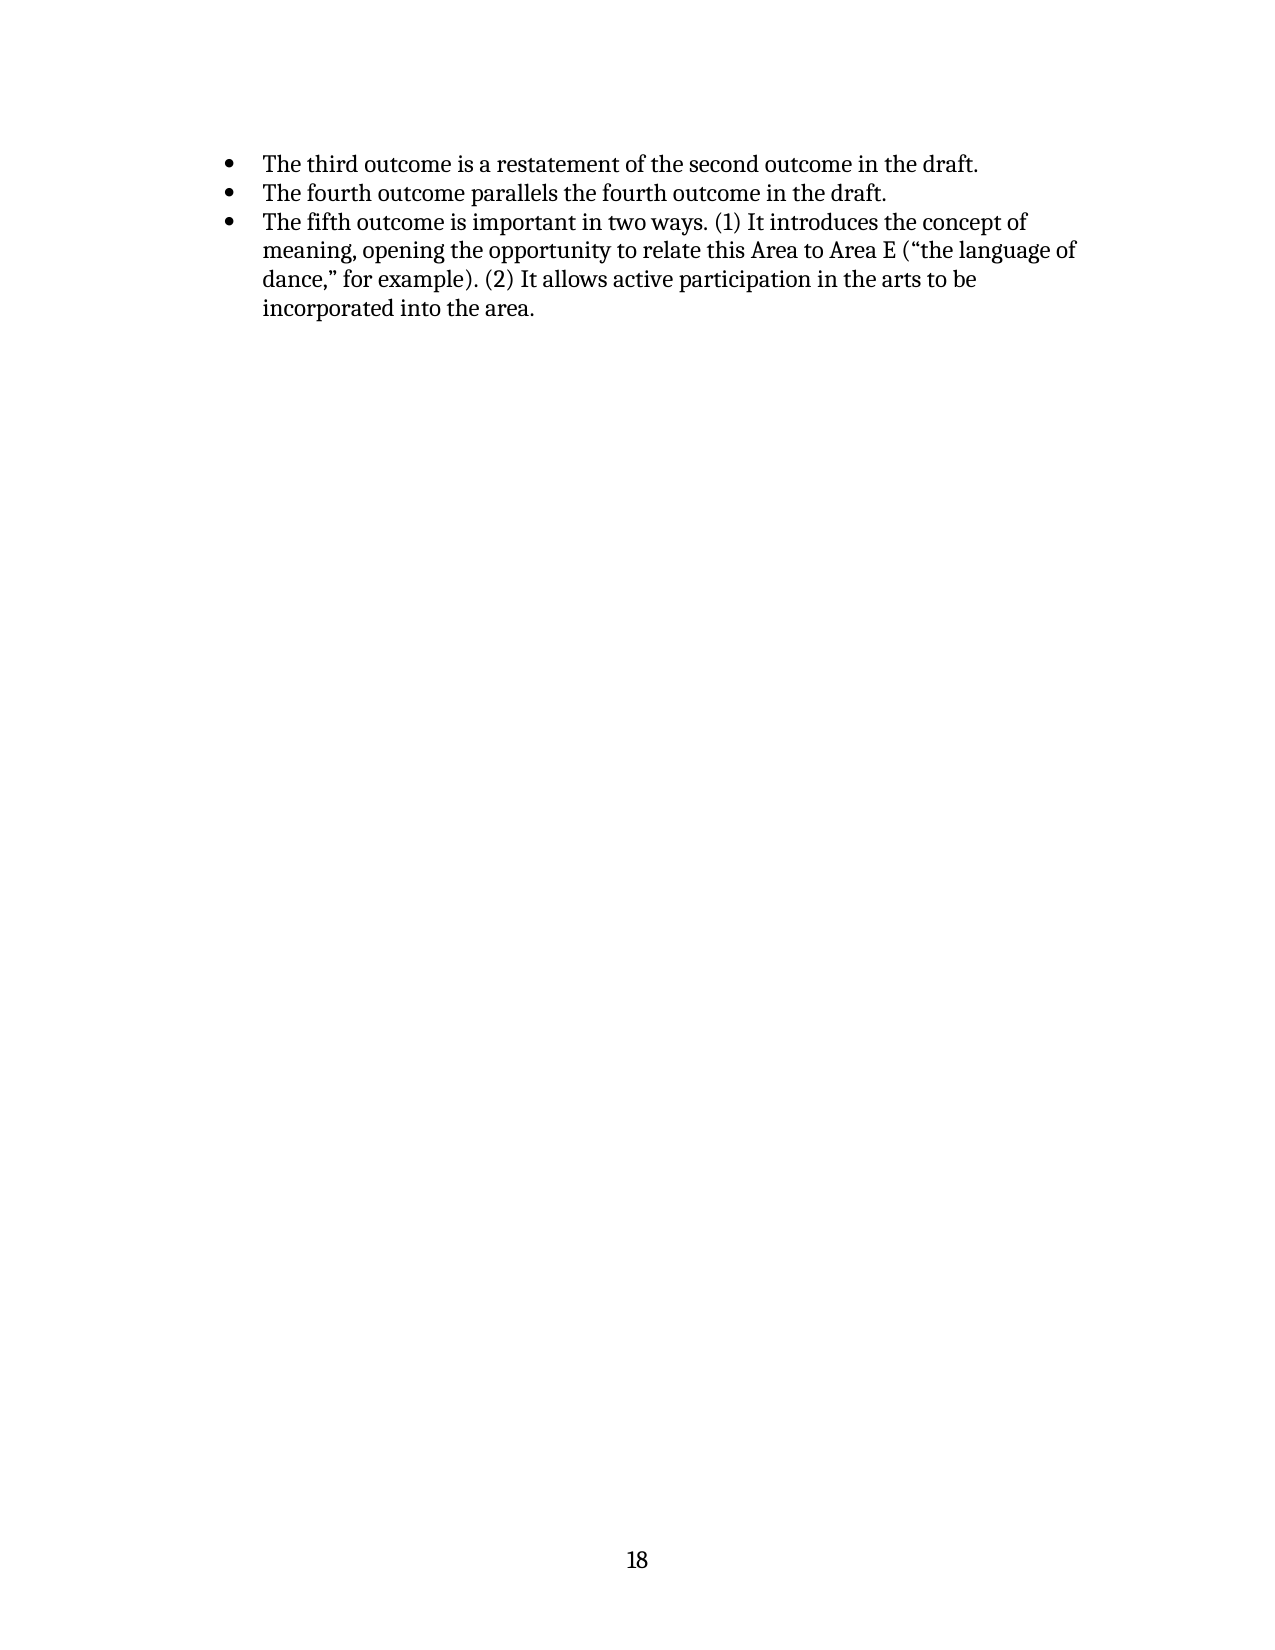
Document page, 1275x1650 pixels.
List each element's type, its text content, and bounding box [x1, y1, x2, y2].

list The fourth outcome parallels the fourth outcome in the draft. [225, 179, 1087, 207]
list The fifth outcome is important in two ways. (1) It introduces the concept of meaning, opening the opportunity to relate this Area to Area E (“the language of dance,” for example). (2) It allows active participation in the arts to be incorporated into the area. [225, 207, 1087, 322]
list The third outcome is a restatement of the second outcome in the draft. [225, 150, 1087, 179]
